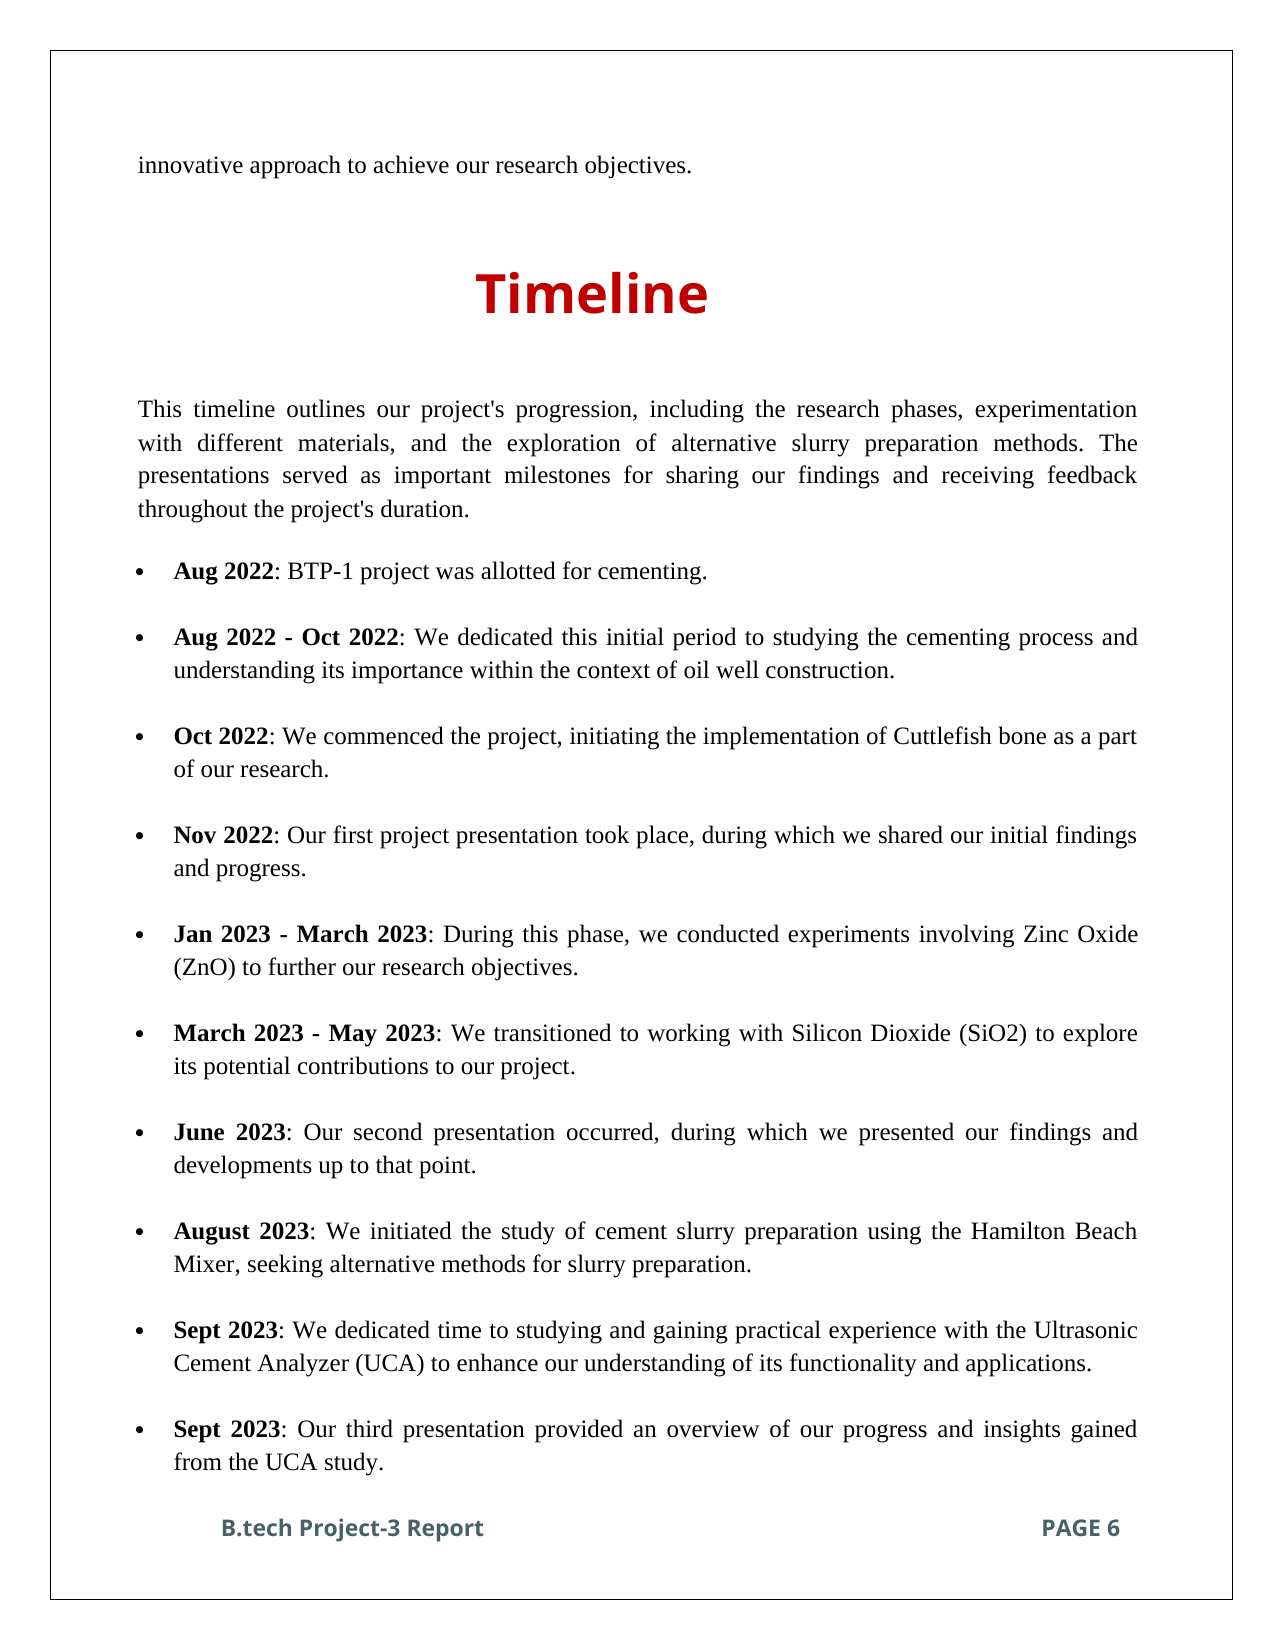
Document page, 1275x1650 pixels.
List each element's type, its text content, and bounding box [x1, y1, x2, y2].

subtitle Timeline [138, 256, 1139, 329]
list June 2023: Our second presentation occurred, during which we presented our findings and developments up to that point. [136, 1117, 1139, 1179]
list Sept 2023: We dedicated time to studying and gaining practical experience with the Ultrasonic Cement Analyzer (UCA) to enhance our understanding of its functionality and applications. [136, 1315, 1139, 1377]
list Jan 2023 - March 2023: During this phase, we conducted experiments involving Zinc Oxide (ZnO) to further our research objectives. [136, 919, 1139, 981]
list Aug 2022 - Oct 2022: We dedicated this initial period to studying the cementing process and understanding its importance within the context of oil well construction. [136, 622, 1139, 684]
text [138, 150, 1139, 179]
text This timeline outlines our project's progression, including the research phases, experimentation with different materials, and the exploration of alternative slurry preparation methods. The presentations served as important milestones for sharing our findings and receiving feedback throughout the project's duration. [138, 394, 1139, 522]
list Sept 2023: Our third presentation provided an overview of our progress and insights gained from the UCA study. [136, 1414, 1139, 1476]
list Aug 2022: BTP-1 project was allotted for cementing. [136, 556, 1139, 584]
list March 2023 - May 2023: We transitioned to working with Silicon Dioxide (SiO2) to explore its potential contributions to our project. [136, 1018, 1139, 1080]
list Nov 2022: Our first project presentation took place, during which we shared our initial findings and progress. [136, 820, 1139, 882]
list August 2023: We initiated the study of cement slurry preparation using the Hamilton Beach Mixer, seeking alternative methods for slurry preparation. [136, 1216, 1139, 1278]
list Oct 2022: We commenced the project, initiating the implementation of Cuttlefish bone as a part of our research. [136, 721, 1139, 783]
